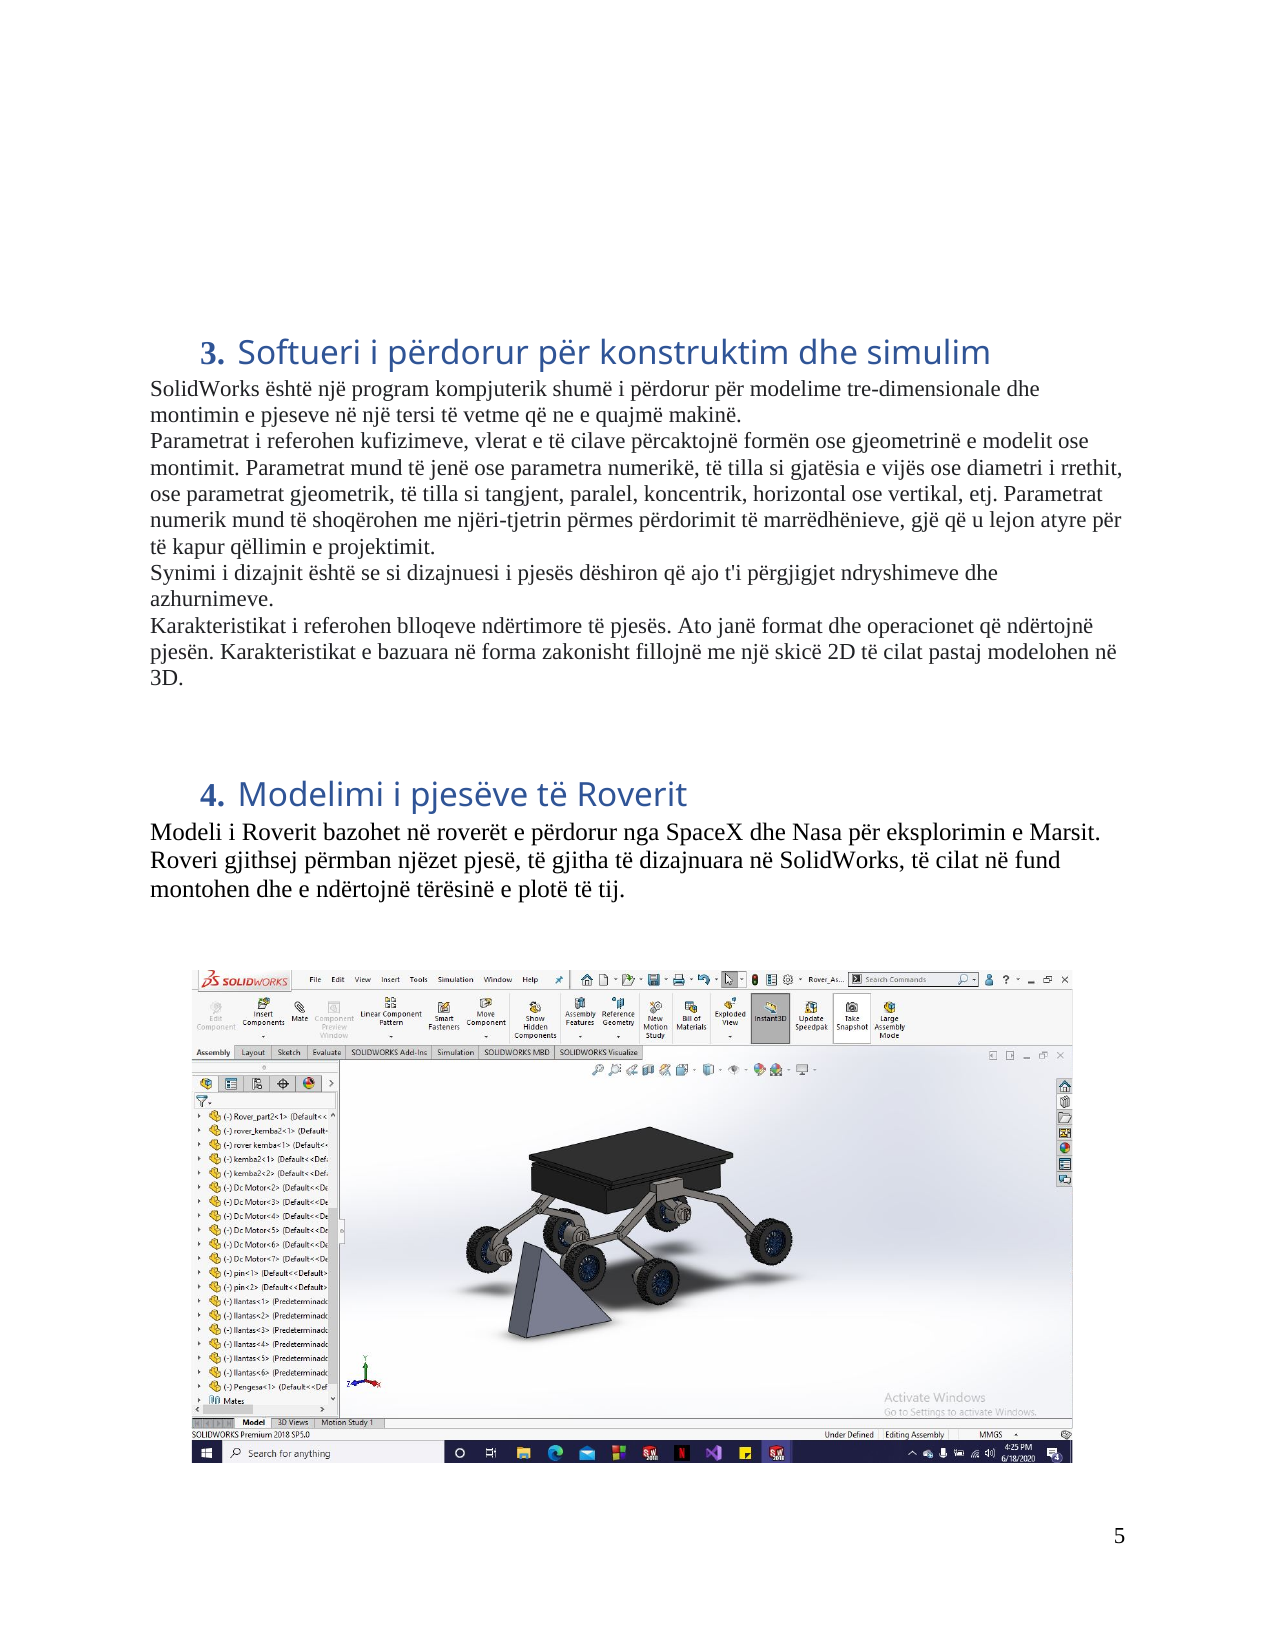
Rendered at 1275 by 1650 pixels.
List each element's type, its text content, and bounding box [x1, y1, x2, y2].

text Roveri gjithsej përmban njëzet pjesë, të gjitha të dizajnuara në SolidWorks, të cilat në fund montohen dhe e ndërtojnë tërësinë e plotë të tij. [150, 845, 1125, 903]
text Karakteristikat i referohen blloqeve ndërtimore të pjesës. Ato janë format dhe operacionet që ndërtojnë pjesën. Karakteristikat e bazuara në forma zakonisht fillojnë me një skicë 2D të cilat pastaj modelohen në 3D. [150, 612, 1125, 691]
text Synimi i dizajnit është se si dizajnuesi i pjesës dëshiron që ajo t'i përgjigjet ndryshimeve dhe azhurnimeve. [274, 559, 1125, 612]
text SolidWorks është një program kompjuterik shumë i përdorur për modelime tre-dimensionale dhe montimin e pjeseve në një tersi të vetme që ne e quajmë makinë. [150, 374, 1125, 427]
subtitle Softueri i përdorur për konstruktim dhe simulim [200, 329, 1125, 374]
picture [191, 970, 1073, 1463]
text Parametrat i referohen kufizimeve, vlerat e të cilave përcaktojnë formën ose gjeometrinë e modelit ose montimit. Parametrat mund të jenë ose parametra numerikë, të tilla si gjatësia e vijës ose diametri i rrethit, ose parametrat gjeometrik, të tilla si tangjent, paralel, koncentrik, horizontal ose vertikal, etj. Parametrat numerik mund të shoqërohen me njëri-tjetrin përmes përdorimit të marrëdhënieve, gjë që u lejon atyre për të kapur qëllimin e projektimit. [436, 427, 1125, 559]
text Modeli i Roverit bazohet në roverët e përdorur nga SpaceX dhe Nasa për eksplorimin e Marsit. [150, 817, 1125, 845]
subtitle Modelimi i pjesëve të Roverit [200, 771, 1125, 817]
